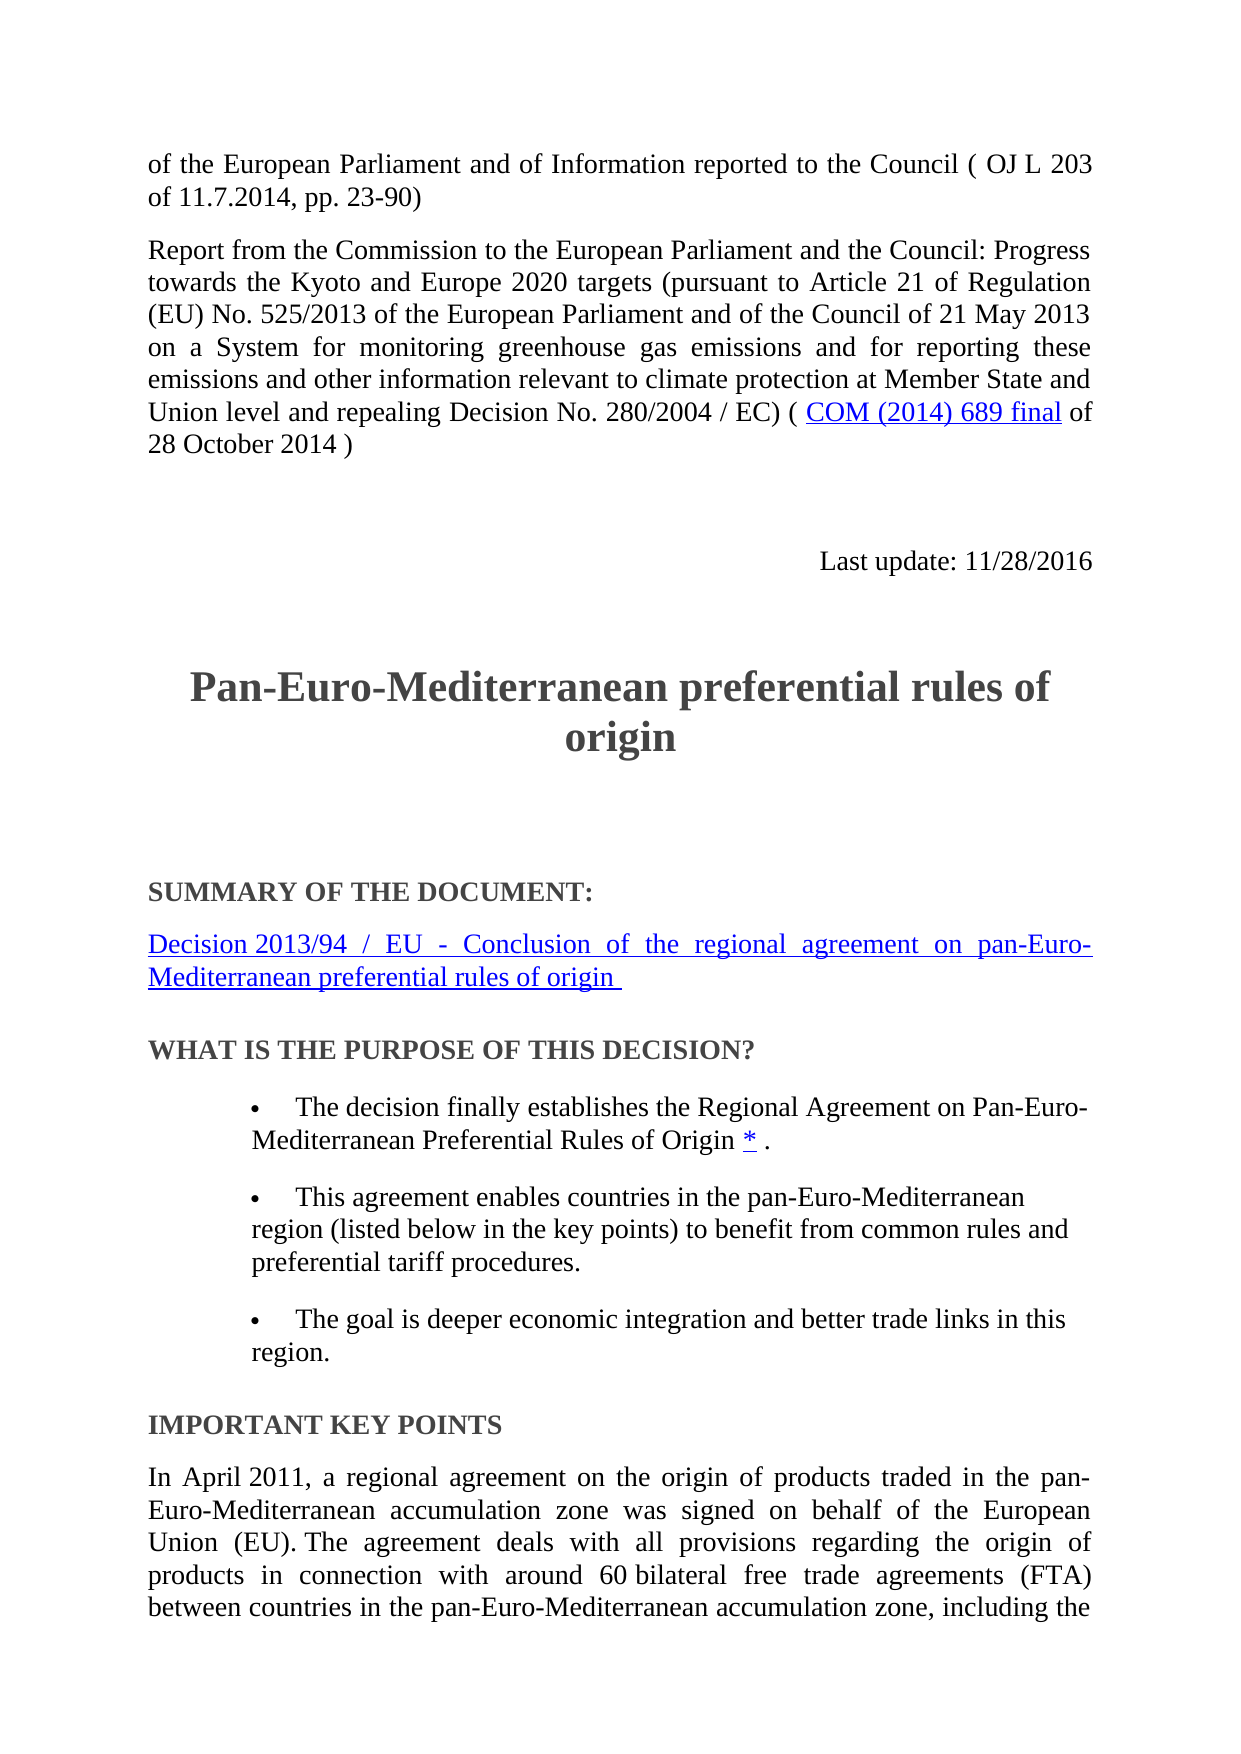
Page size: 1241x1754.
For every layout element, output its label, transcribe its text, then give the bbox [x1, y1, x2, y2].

text Decision 2013/94 / EU - Conclusion of the regional agreement on pan-Euro-Mediterranean preferential rules of origin [148, 928, 1093, 956]
list This agreement enables countries in the pan-Euro-Mediterranean region (listed below in the key points) to benefit from common rules and preferential tariff procedures. [251, 1180, 1093, 1277]
text IMPORTANT KEY POINTS [148, 1408, 1093, 1440]
list The decision finally establishes the Regional Agreement on Pan-Euro-Mediterranean Preferential Rules of Origin * . [251, 1090, 1093, 1155]
text Pan-Euro-Mediterranean preferential rules of origin [148, 661, 1093, 761]
text Last update: 11/28/2016 [148, 544, 1093, 576]
list The goal is deeper economic integration and better trade links in this region. [251, 1302, 1093, 1367]
text Report from the Commission to the European Parliament and the Council: Progress towards the Kyoto and Europe 2020 targets (pursuant to Article 21 of Regulation (EU) No. 525/2013 of the European Parliament and of the Council of 21 May 2013 on a System for monitoring greenhouse gas emissions and for reporting these emissions and other information relevant to climate protection at Member State and Union level and repealing Decision No. 280/2004 / EC) ( COM (2014) 689 final of 28 October 2014 ) [148, 233, 1093, 459]
text WHAT IS THE PURPOSE OF THIS DECISION? [148, 1033, 1093, 1065]
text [148, 148, 1093, 212]
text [148, 1461, 1093, 1622]
text SUMMARY OF THE DOCUMENT: [148, 875, 1093, 907]
text Decision 2013/94 / EU - Conclusion of the regional agreement on pan-Euro-Mediterranean preferential rules of origin [148, 957, 1093, 992]
